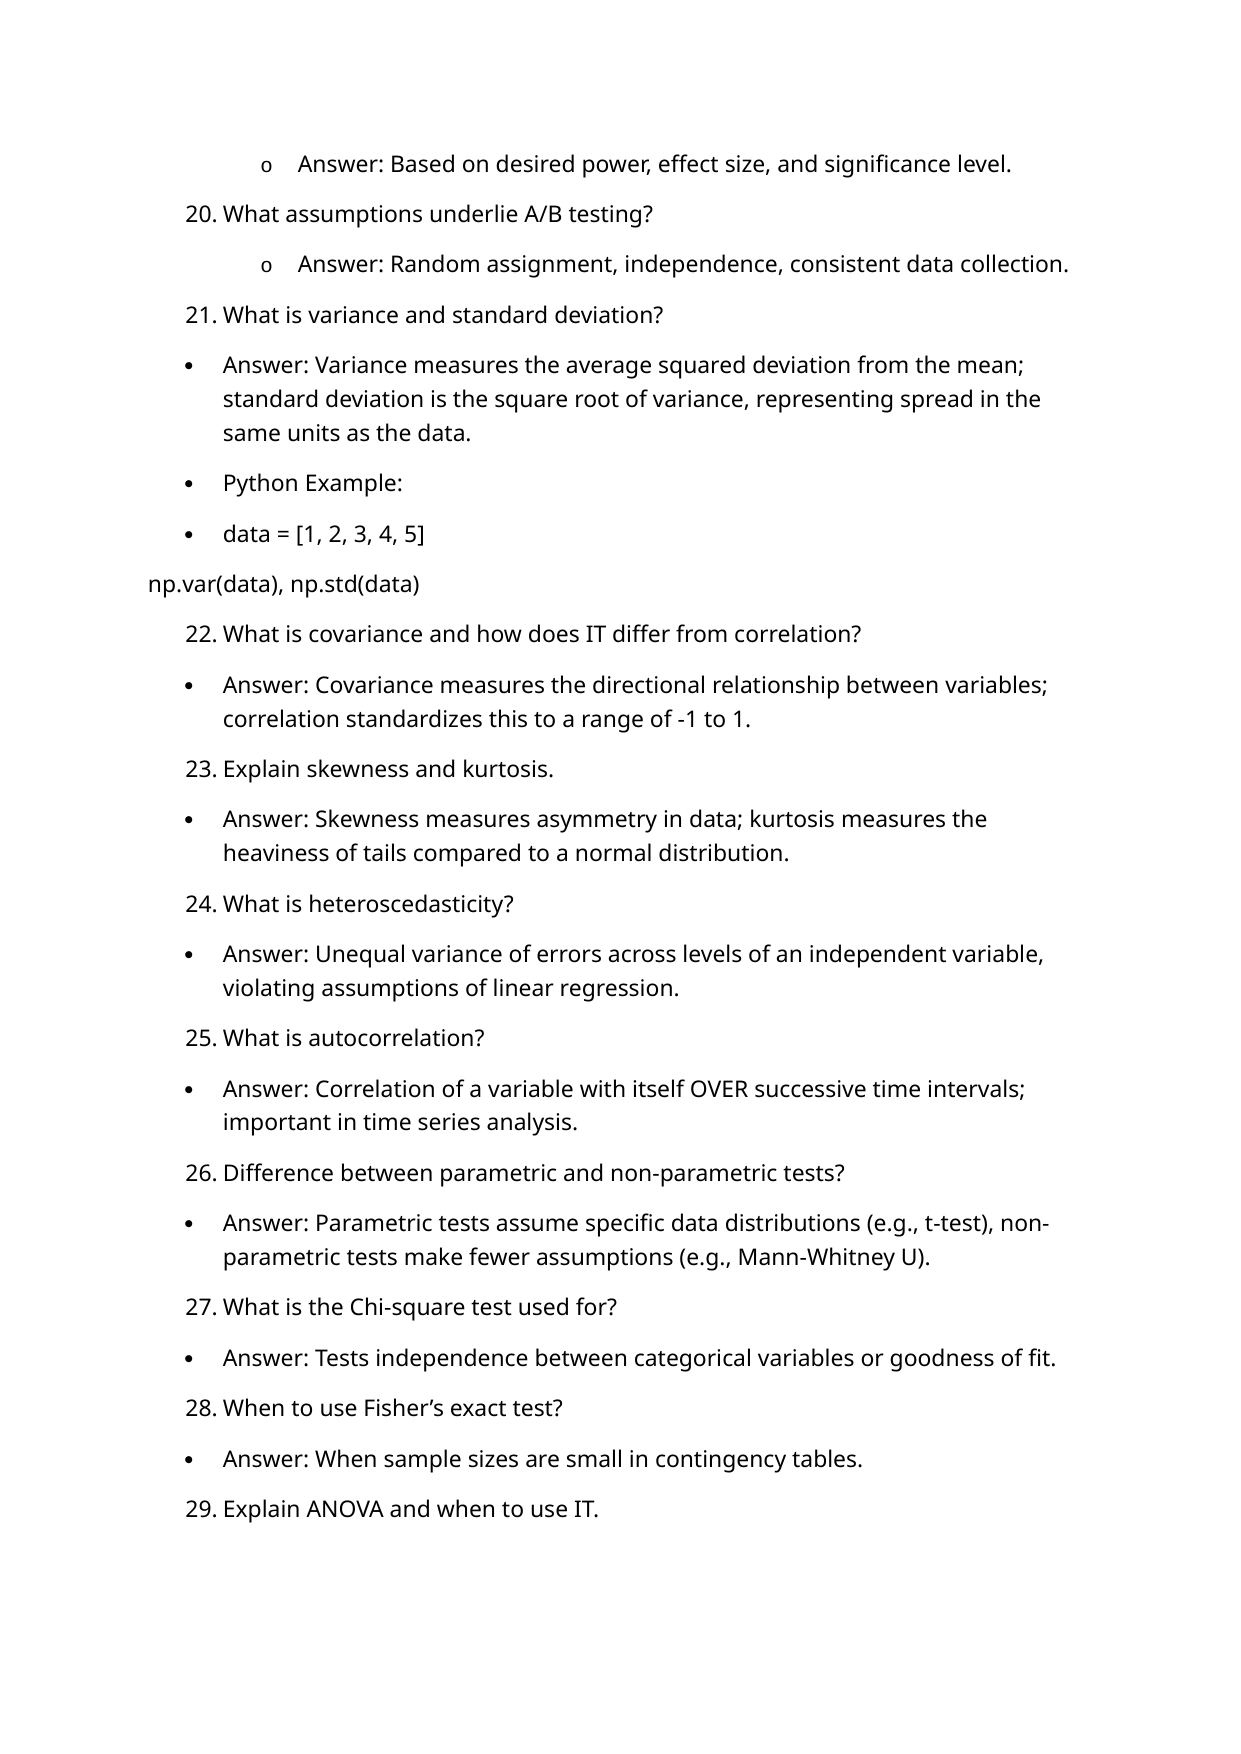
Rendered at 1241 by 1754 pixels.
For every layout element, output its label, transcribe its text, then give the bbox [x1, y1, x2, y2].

list What is covariance and how does IT differ from correlation? [185, 618, 1093, 650]
list Answer: Covariance measures the directional relationship between variables; correlation standardizes this to a range of -1 to 1. [185, 669, 1093, 734]
list When to use Fisher’s exact test? [185, 1392, 1093, 1423]
list Answer: Random assignment, independence, consistent data collection. [260, 248, 1093, 280]
list What is the Chi-square test used for? [185, 1291, 1093, 1323]
list Answer: Based on desired power, effect size, and significance level. [260, 148, 1093, 179]
list Answer: Parametric tests assume specific data distributions (e.g., t-test), non-parametric tests make fewer assumptions (e.g., Mann-Whitney U). [185, 1207, 1093, 1272]
list data = [1, 2, 3, 4, 5] [185, 518, 1093, 549]
list Answer: When sample sizes are small in contingency tables. [185, 1443, 1093, 1474]
text np.var(data), np.std(data) [148, 568, 1093, 599]
list What is heteroscedasticity? [185, 888, 1093, 919]
list Explain ANOVA and when to use IT. [185, 1493, 1093, 1524]
list What is variance and standard deviation? [185, 299, 1093, 330]
list Difference between parametric and non-parametric tests? [185, 1157, 1093, 1188]
list Answer: Unequal variance of errors across levels of an independent variable, violating assumptions of linear regression. [185, 938, 1093, 1003]
list Answer: Correlation of a variable with itself OVER successive time intervals; important in time series analysis. [185, 1073, 1093, 1138]
list Answer: Skewness measures asymmetry in data; kurtosis measures the heaviness of tails compared to a normal distribution. [185, 803, 1093, 868]
list What is autocorrelation? [185, 1022, 1093, 1053]
list Python Example: [185, 467, 1093, 498]
list Answer: Variance measures the average squared deviation from the mean; standard deviation is the square root of variance, representing spread in the same units as the data. [185, 349, 1093, 448]
list Answer: Tests independence between categorical variables or goodness of fit. [185, 1342, 1093, 1373]
list What assumptions underlie A/B testing? [185, 198, 1093, 229]
list Explain skewness and kurtosis. [185, 753, 1093, 784]
